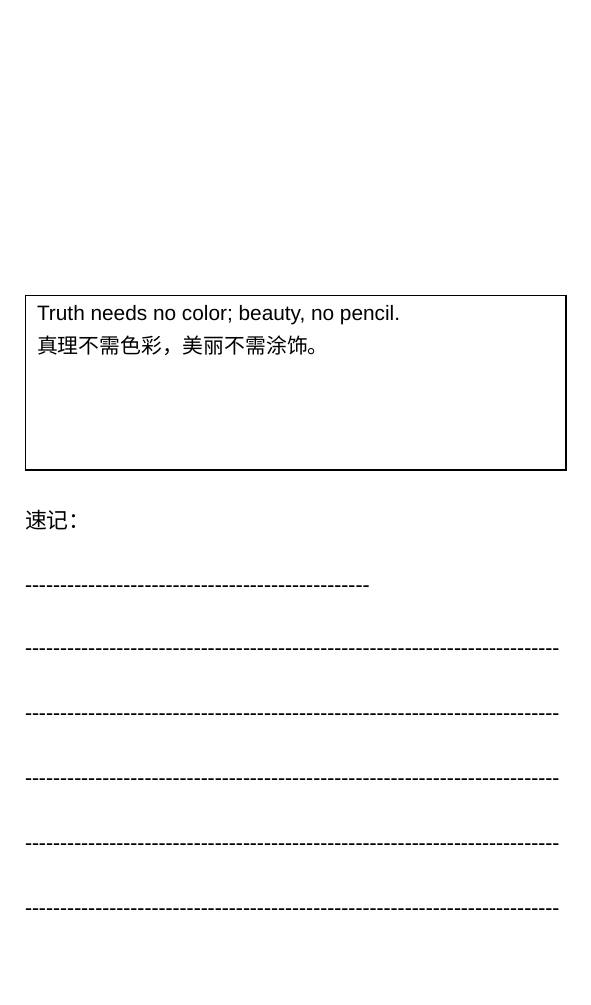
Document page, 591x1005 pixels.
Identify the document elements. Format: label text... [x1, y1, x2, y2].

table_cell Truth needs no color; beauty, no pencil. 真理不需色彩，美丽不需涂饰。 [26, 296, 565, 469]
text 速记： [25, 503, 567, 535]
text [25, 630, 567, 923]
text ------------------------------------------------- [25, 568, 567, 600]
